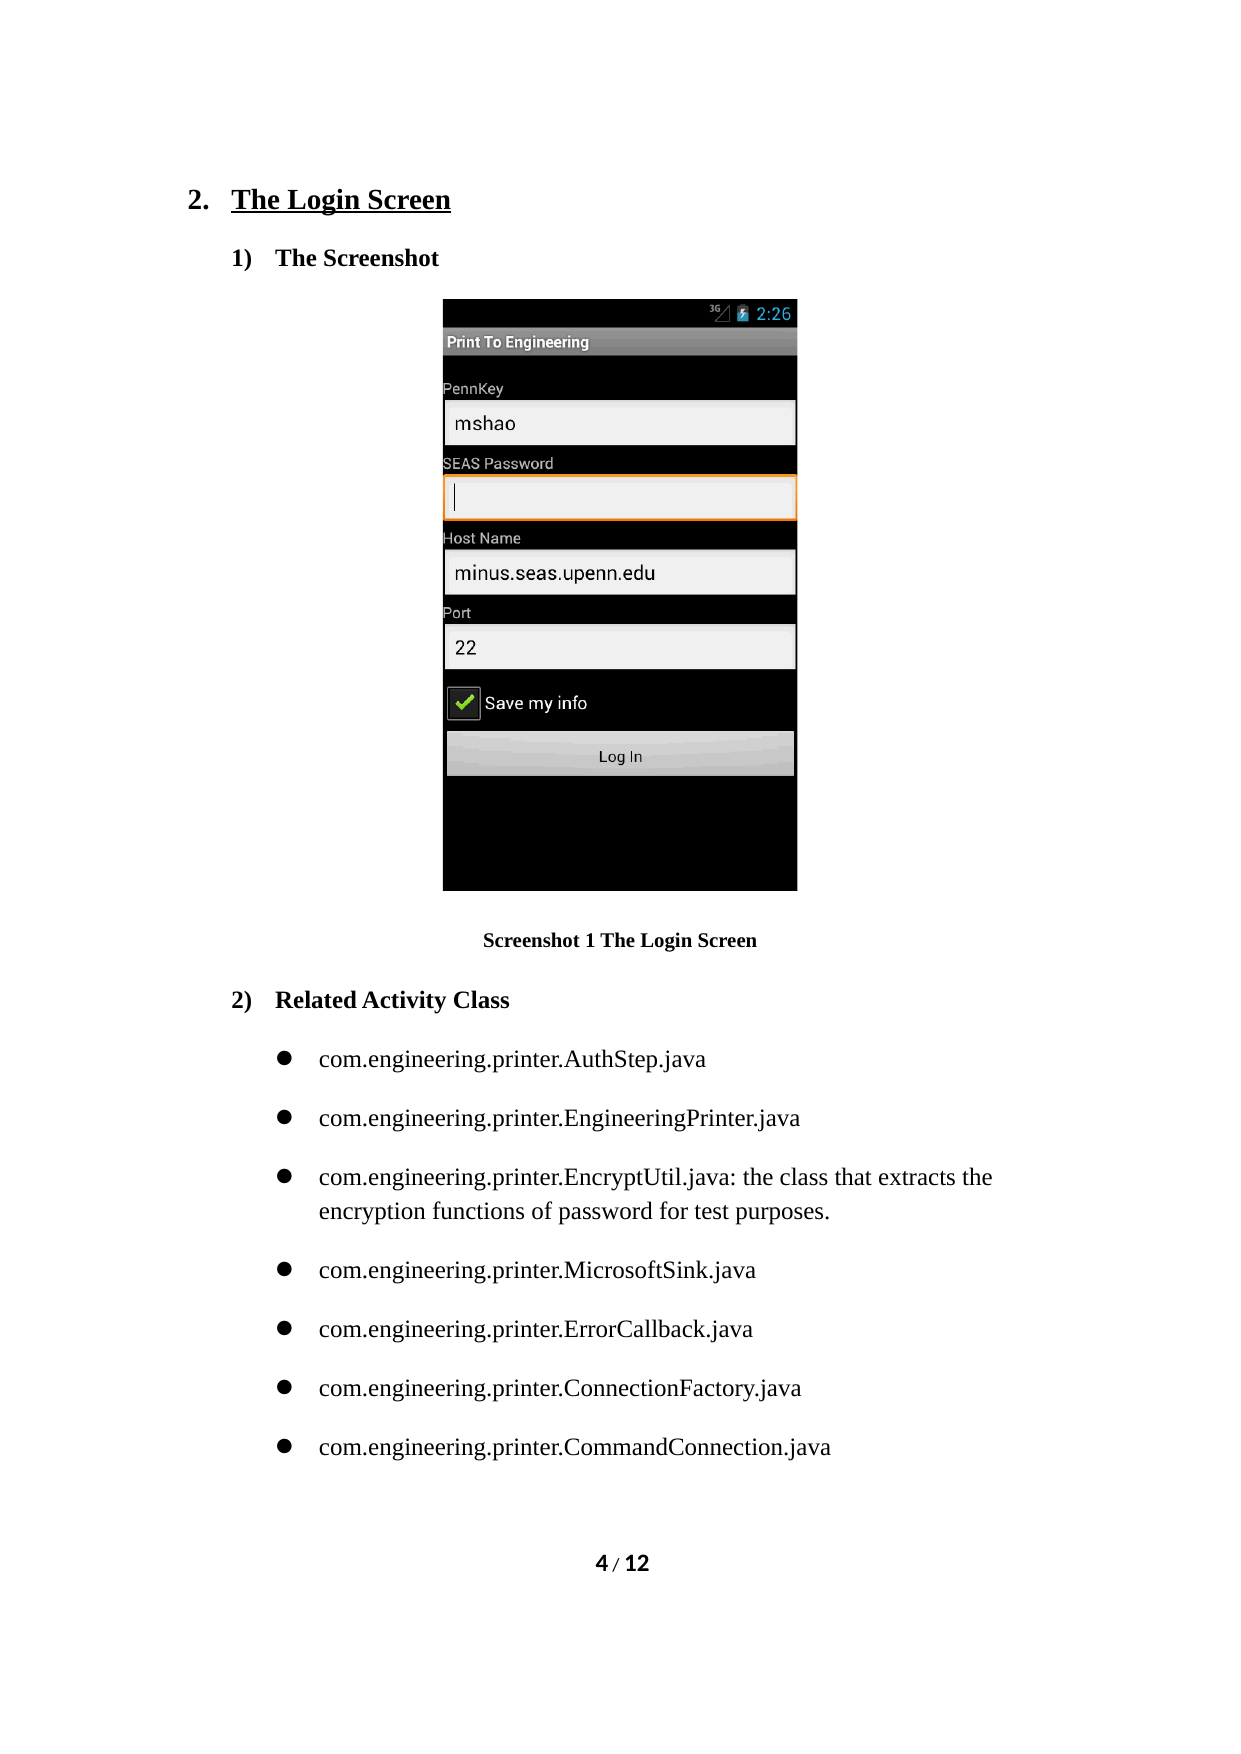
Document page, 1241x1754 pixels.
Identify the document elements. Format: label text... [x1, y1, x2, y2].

picture [442, 299, 798, 891]
list The Screenshot [231, 241, 1053, 275]
list Related Activity Class [231, 982, 1053, 1016]
list com.engineering.printer.ConnectionFactory.java [275, 1370, 1053, 1404]
list com.engineering.printer.ErrorCallback.java [275, 1311, 1053, 1345]
list com.engineering.printer.EngineeringPrinter.java [275, 1100, 1053, 1134]
list The Login Screen [187, 182, 1053, 216]
list com.engineering.printer.CommandConnection.java [275, 1429, 1053, 1463]
list com.engineering.printer.MicrosoftSink.java [275, 1252, 1053, 1286]
list com.engineering.printer.EncryptUtil.java: the class that extracts the encryption functions of password for test purposes. [275, 1159, 1053, 1227]
list com.engineering.printer.AuthStep.java [275, 1041, 1053, 1075]
text Screenshot 1 The Login Screen [187, 923, 1053, 957]
